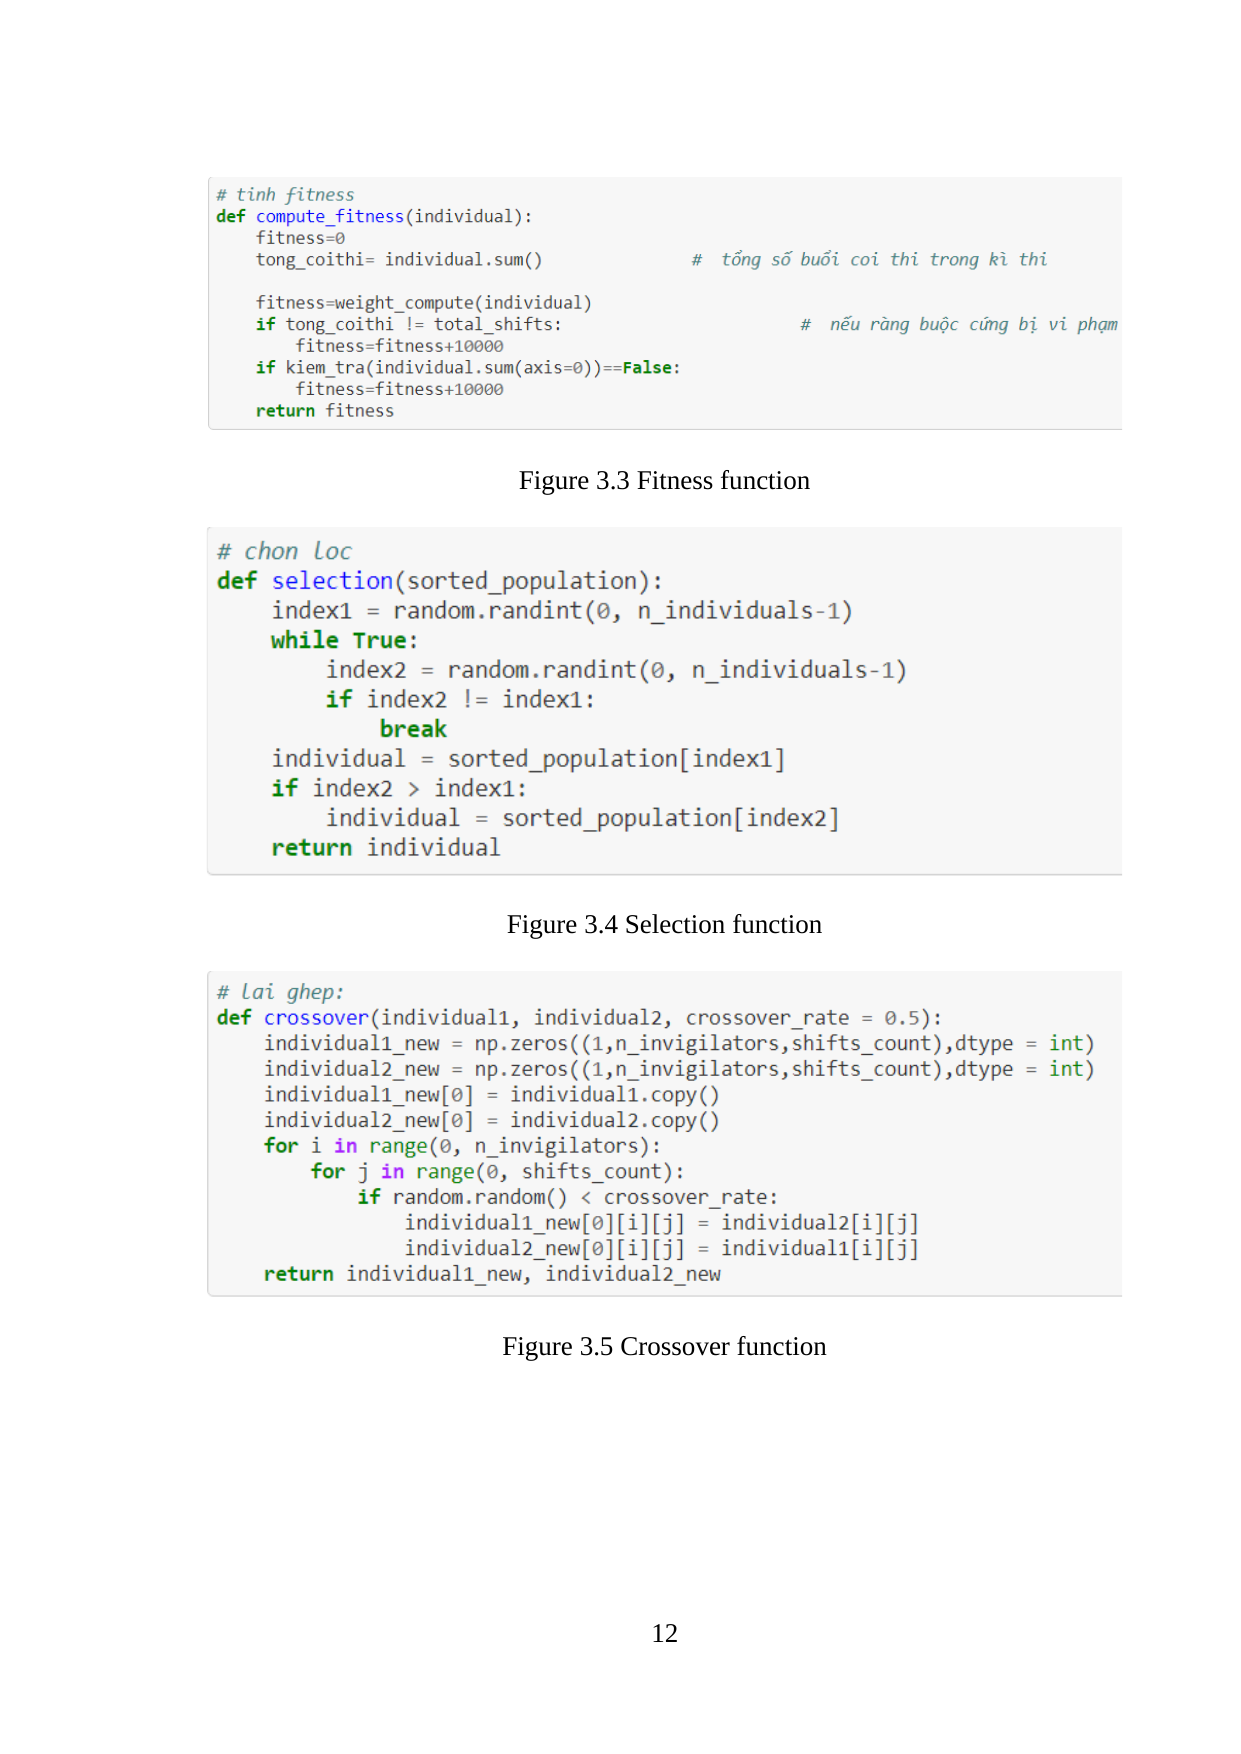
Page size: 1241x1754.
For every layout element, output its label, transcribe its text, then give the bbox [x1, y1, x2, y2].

picture [206, 527, 1123, 877]
text Figure 3.3 Fitness function [207, 464, 1122, 495]
text Figure 3.5 Crossover function [207, 1329, 1122, 1361]
text Figure 3.4 Selection function [207, 908, 1122, 939]
picture [206, 971, 1123, 1298]
picture [206, 177, 1123, 432]
